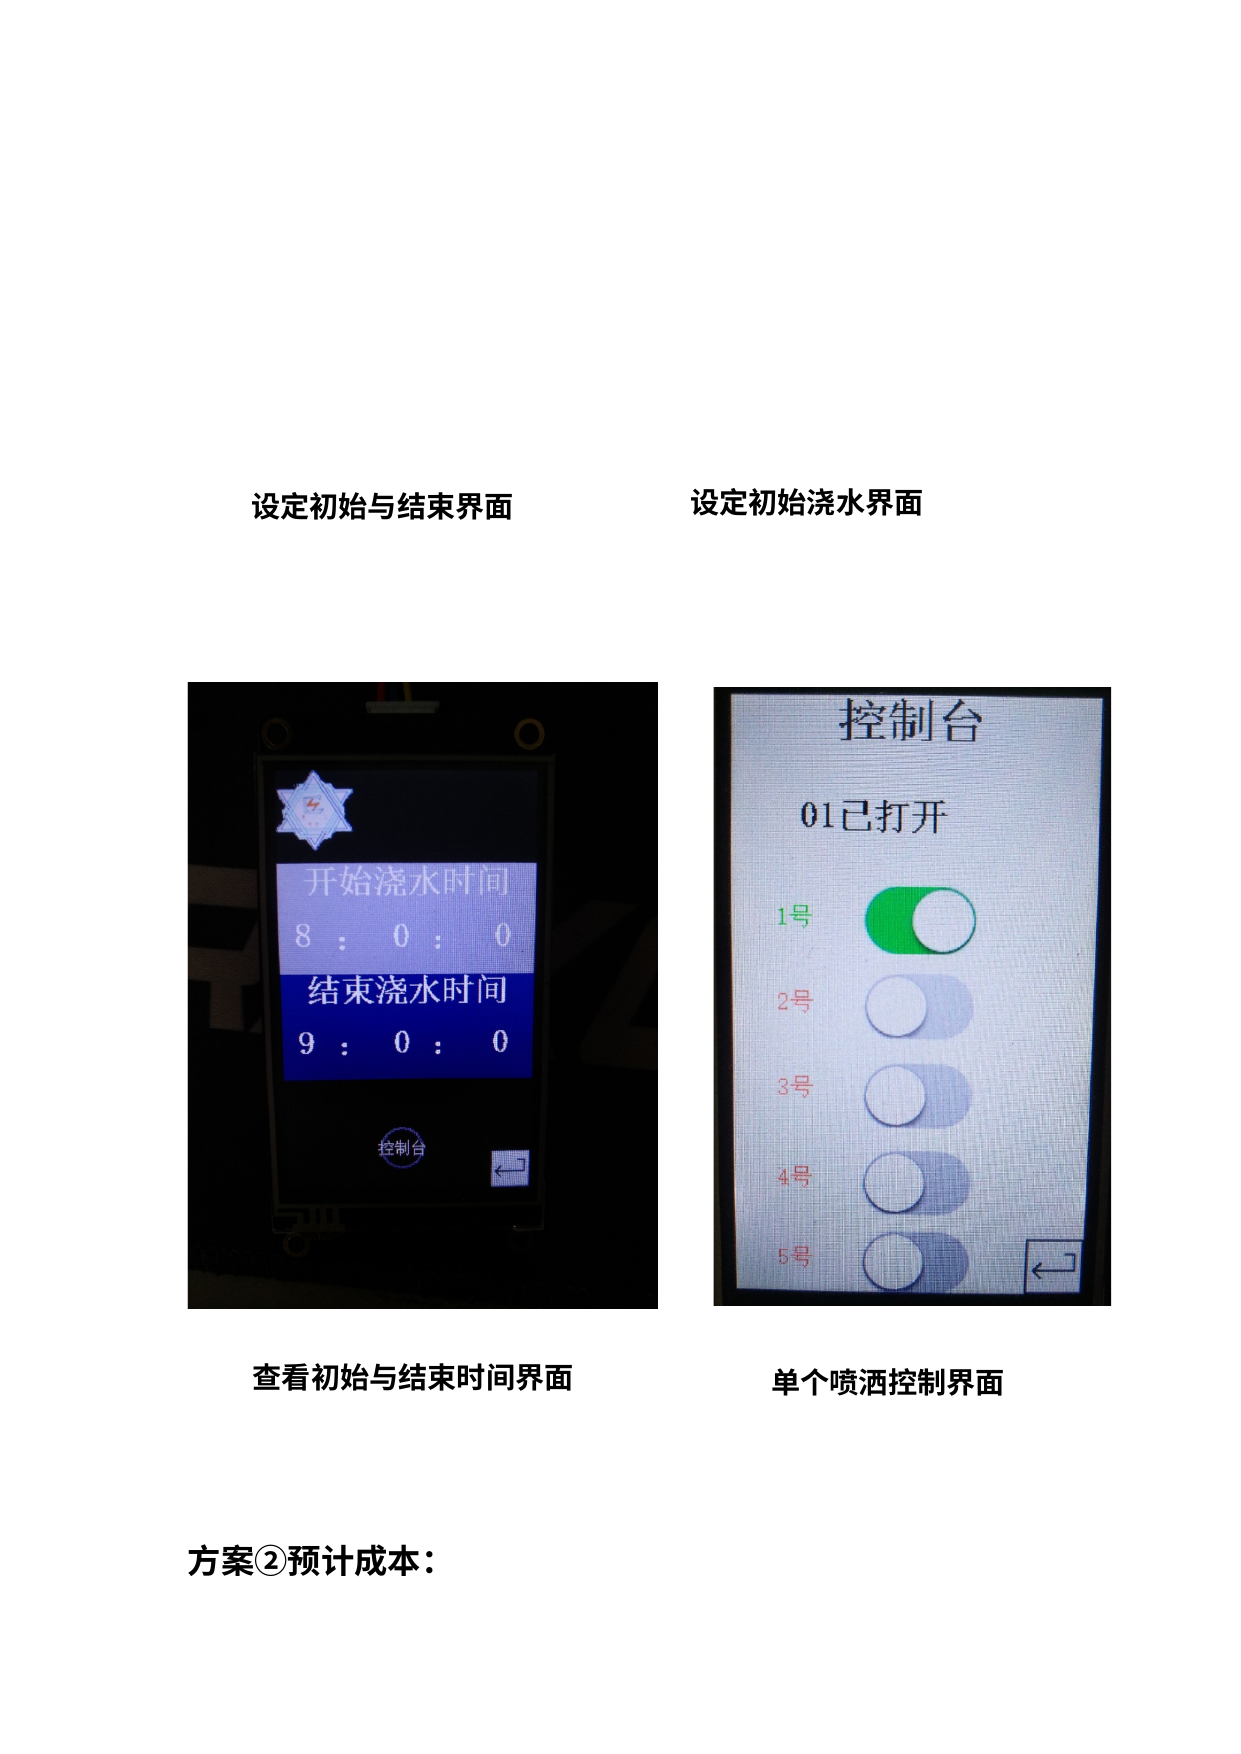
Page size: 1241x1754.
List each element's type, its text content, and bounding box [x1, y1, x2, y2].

text 方案②预计成本： [187, 1527, 1053, 1592]
picture [188, 682, 658, 1309]
picture [713, 687, 1112, 1306]
